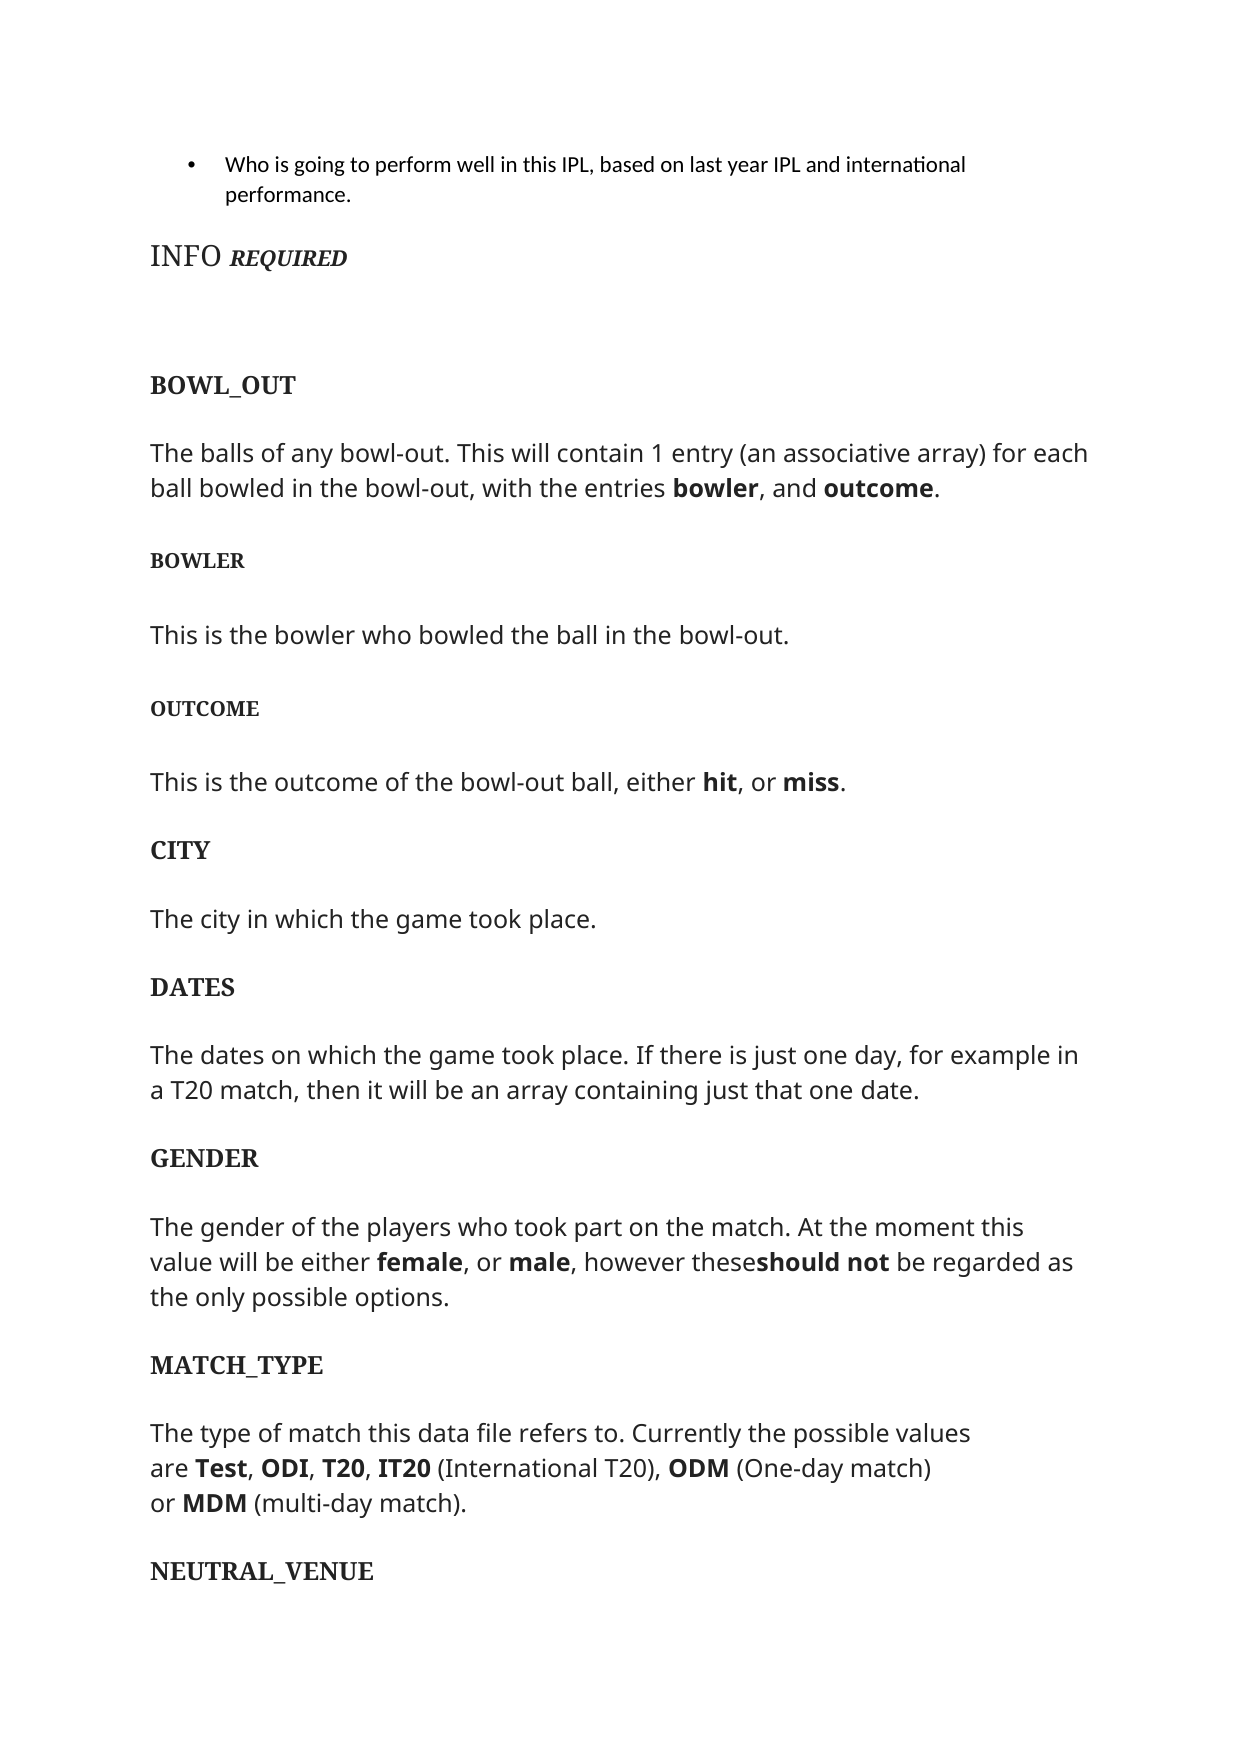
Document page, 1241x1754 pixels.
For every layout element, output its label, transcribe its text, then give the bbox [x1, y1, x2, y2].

text This is the outcome of the bowl-out ball, either hit, or miss. [150, 764, 1090, 799]
text This is the bowler who bowled the ball in the bowl-out. [150, 617, 1090, 652]
text CITY [150, 832, 1090, 867]
text DATES [150, 968, 1090, 1003]
text MATCH_TYPE [150, 1346, 1090, 1381]
text BOWLER [150, 547, 1090, 575]
subtitle INFO required [150, 235, 1090, 275]
text The gender of the players who took part on the match. At the moment this value will be either female, or male, however theseshould not be regarded as the only possible options. [150, 1208, 1090, 1313]
text The balls of any bowl-out. This will contain 1 entry (an associative array) for each ball bowled in the bowl-out, with the entries bowler, and outcome. [150, 435, 1090, 505]
text The type of match this data file refers to. Currently the possible values are Test, ODI, T20, IT20 (International T20), ODM (One-day match) or MDM (multi-day match). [150, 1415, 1090, 1520]
list Who is going to perform well in this IPL, based on last year IPL and international performance. [187, 150, 1090, 208]
text NEUTRAL_VENUE [150, 1553, 1090, 1588]
text BOWL_OUT [150, 367, 1090, 402]
text GENDER [150, 1140, 1090, 1175]
text The city in which the game took place. [150, 900, 1090, 935]
text OUTCOME [150, 694, 1090, 722]
text The dates on which the game took place. If there is just one day, for example in a T20 match, then it will be an array containing just that one date. [150, 1037, 1090, 1107]
